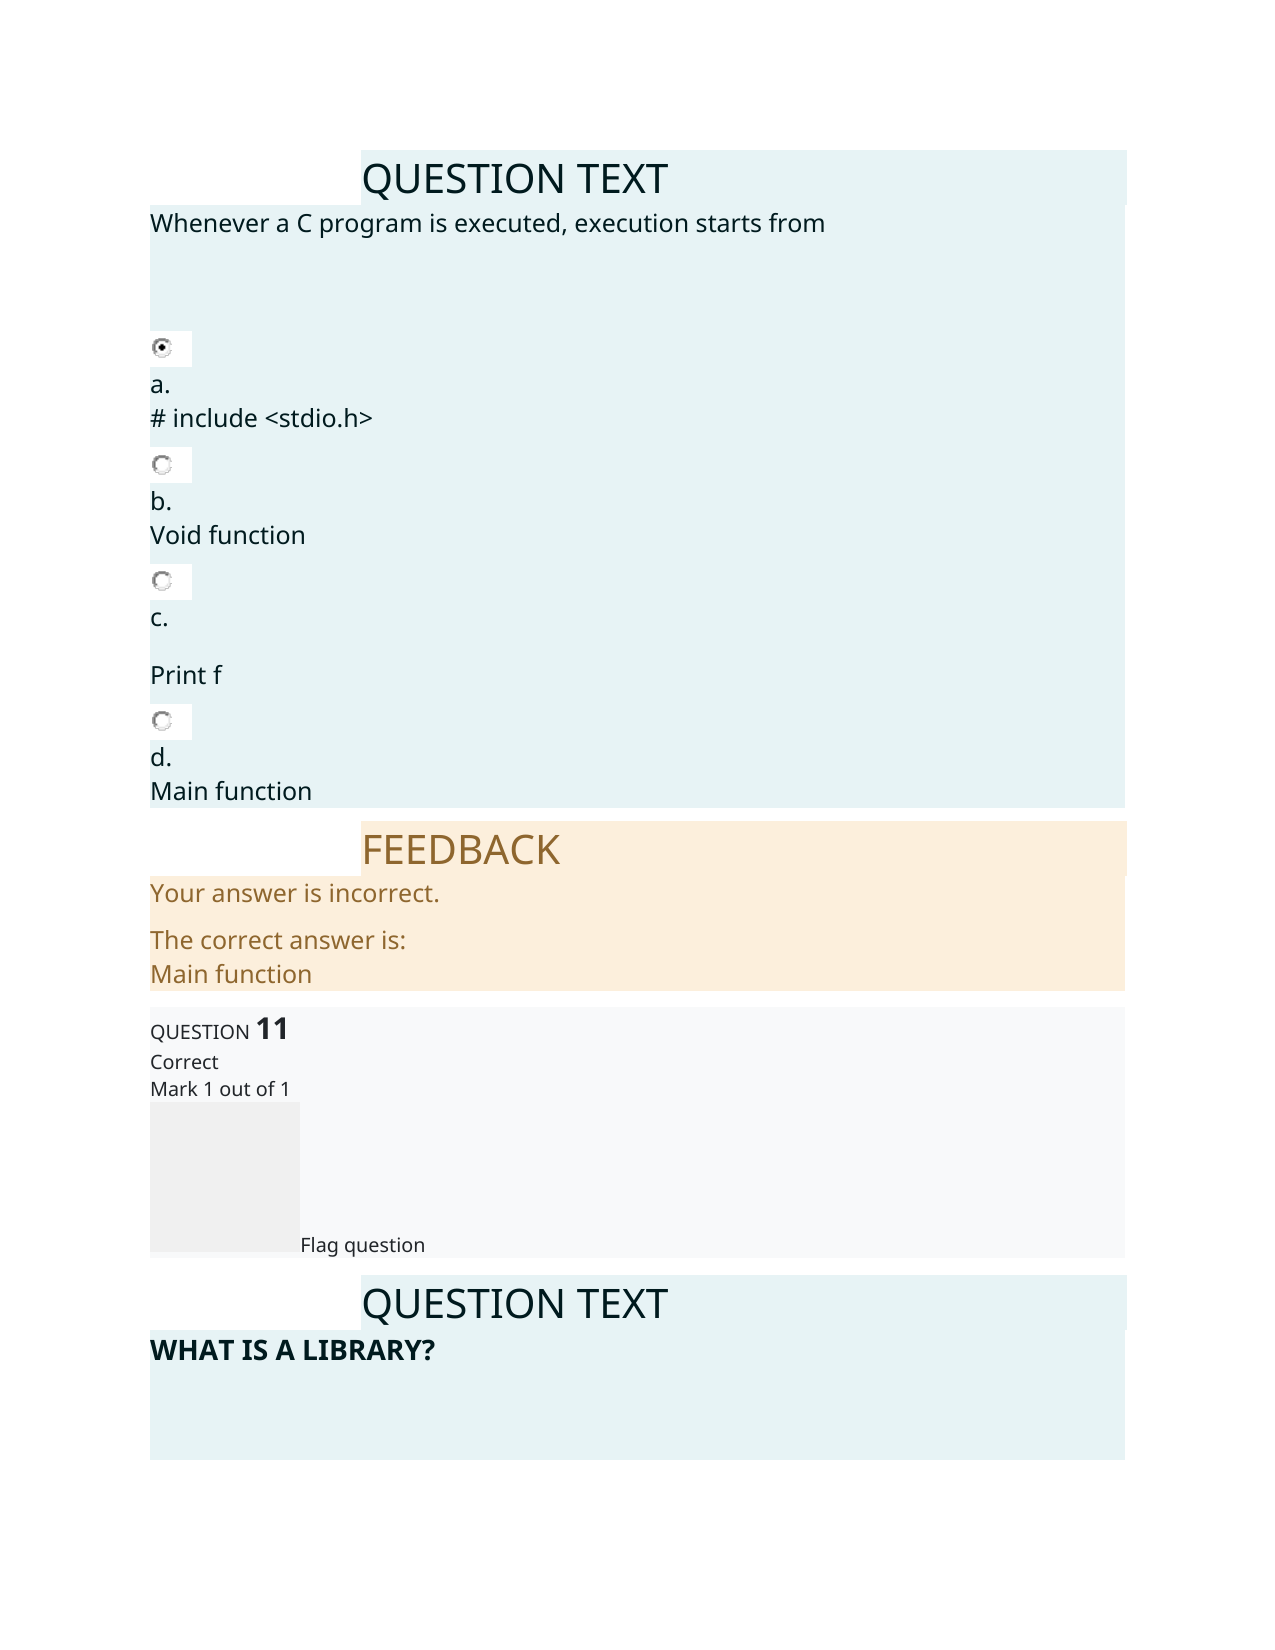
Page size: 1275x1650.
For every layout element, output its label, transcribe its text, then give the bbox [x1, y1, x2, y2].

text WHAT IS A LIBRARY? [150, 1330, 1125, 1369]
text # include <stdio.h> [150, 401, 1125, 435]
text b. [150, 483, 1125, 517]
text Whenever a C program is executed, execution starts from [150, 205, 1125, 239]
text FEEDBACK [361, 821, 1127, 876]
text QUESTION TEXT [361, 1275, 1127, 1330]
text Print f [150, 634, 1125, 691]
text c. [150, 600, 1125, 634]
text QUESTION 11 [150, 1007, 1125, 1048]
text a. [150, 367, 1125, 401]
text Main function [150, 774, 1125, 808]
text Void function [150, 517, 1125, 551]
text Mark 1 out of 1 [150, 1075, 1125, 1102]
text Your answer is incorrect. [150, 876, 1125, 910]
text Correct [150, 1048, 1125, 1075]
text d. [150, 740, 1125, 774]
text QUESTION TEXT [361, 150, 1127, 205]
text Flag question [150, 1102, 1125, 1258]
text Main function [150, 957, 1125, 991]
text The correct answer is: [150, 922, 1125, 957]
